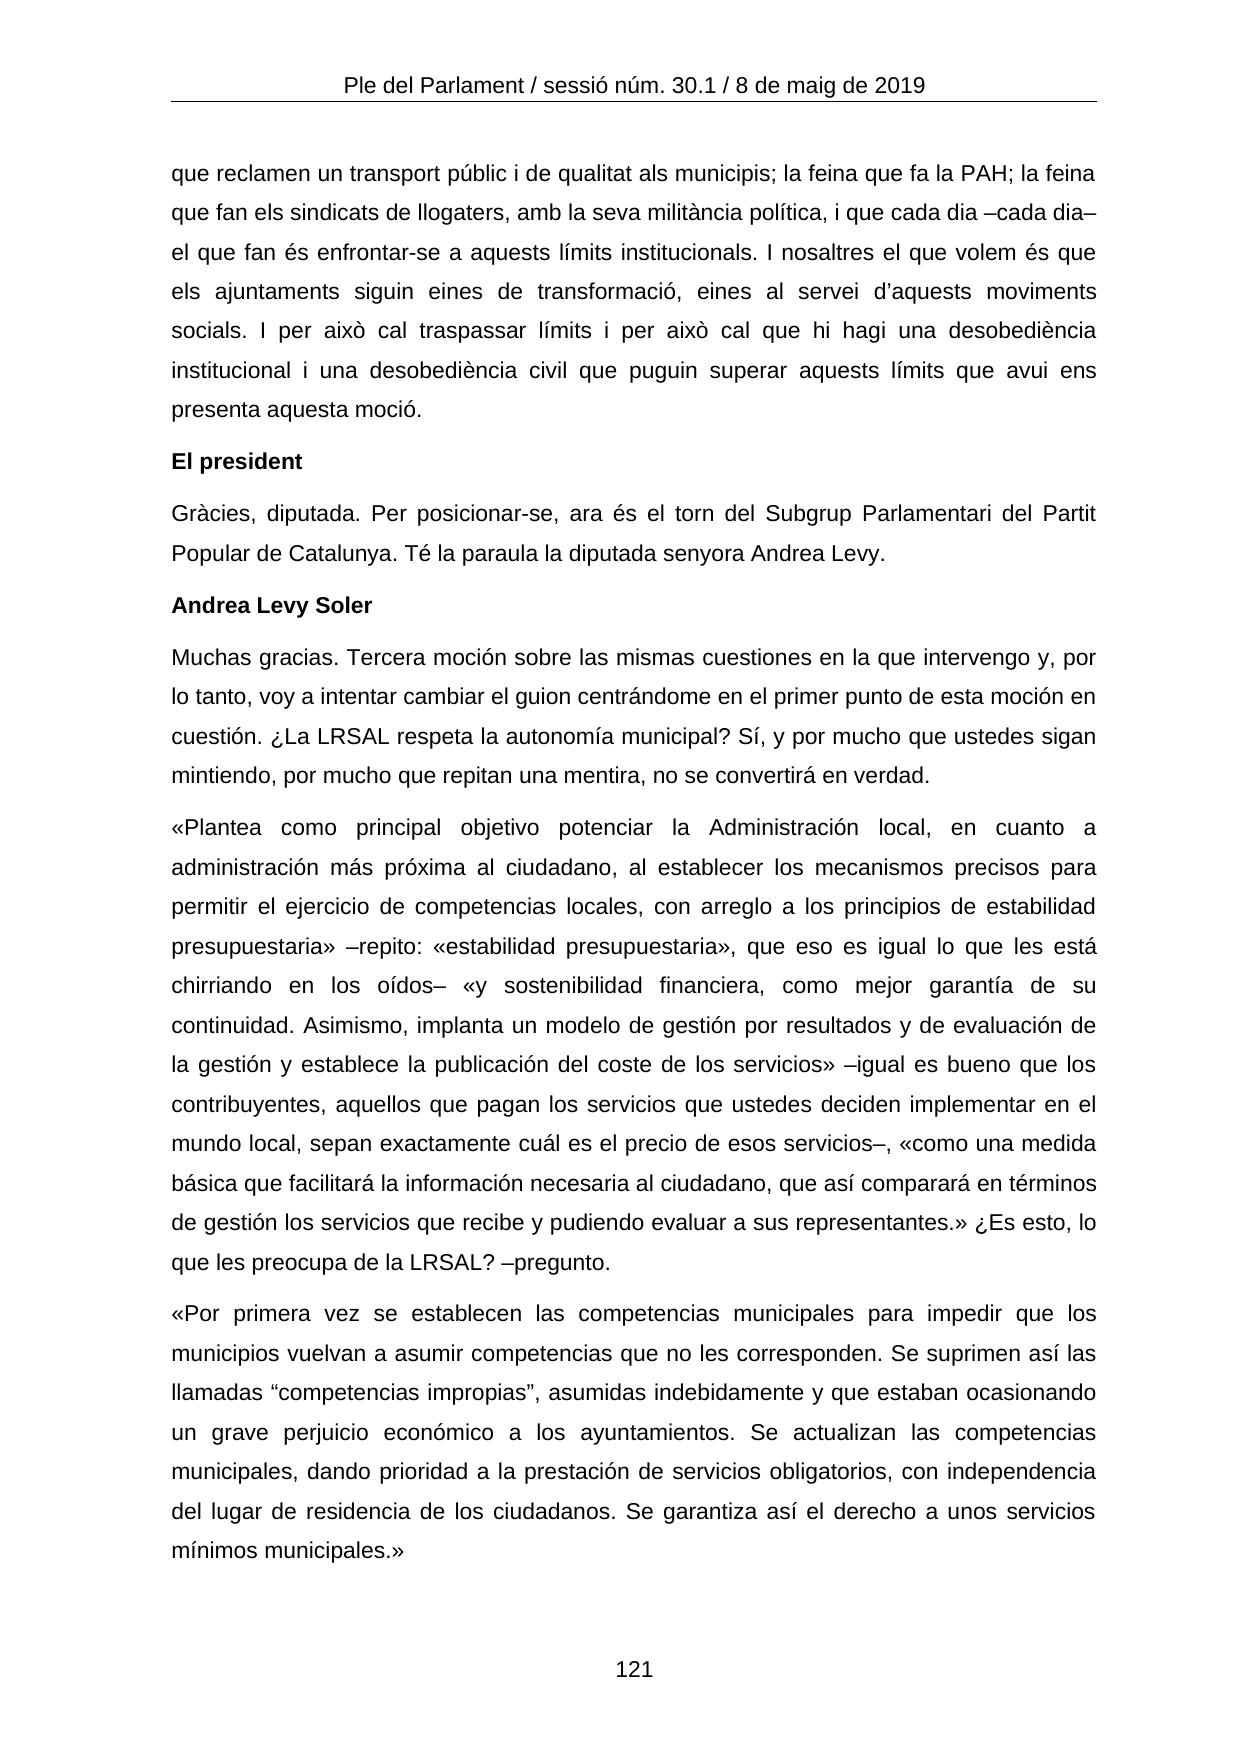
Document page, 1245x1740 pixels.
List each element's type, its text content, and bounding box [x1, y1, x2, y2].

text «Por primera vez se establecen las competencias municipales para impedir que los municipios vuelvan a asumir competencias que no les corresponden. Se suprimen así las llamadas “competencias impropias”, asumidas indebidamente y que estaban ocasionando un grave perjuicio económico a los ayuntamientos. Se actualizan las competencias municipales, dando prioridad a la prestación de servicios obligatorios, con independencia del lugar de residencia de los ciudadanos. Se garantiza así el derecho a unos servicios mínimos municipales.» [171, 1300, 1097, 1564]
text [171, 159, 1097, 423]
text Andrea Levy Soler [171, 592, 1097, 618]
text «Plantea como principal objetivo potenciar la Administración local, en cuanto a administración más próxima al ciudadano, al establecer los mecanismos precisos para permitir el ejercicio de competencias locales, con arreglo a los principios de estabilidad presupuestaria» –repito: «estabilidad presupuestaria», que eso es igual lo que les está chirriando en los oídos– «y sostenibilidad financiera, como mejor garantía de su continuidad. Asimismo, implanta un modelo de gestión por resultados y de evaluación de la gestión y establece la publicación del coste de los servicios» –igual es bueno que los contribuyentes, aquellos que pagan los servicios que ustedes deciden implementar en el mundo local, sepan exactamente cuál es el precio de esos servicios–, «como una medida básica que facilitará la información necesaria al ciudadano, que así comparará en términos de gestión los servicios que recibe y pudiendo evaluar a sus representantes.» ¿Es esto, lo que les preocupa de la LRSAL? –pregunto. [171, 814, 1097, 1275]
text Muchas gracias. Tercera moción sobre las mismas cuestiones en la que intervengo y, por lo tanto, voy a intentar cambiar el guion centrándome en el primer punto de esta moción en cuestión. ¿La LRSAL respeta la autonomía municipal? Sí, y por mucho que ustedes sigan mintiendo, por mucho que repitan una mentira, no se convertirá en verdad. [171, 644, 1097, 788]
text Gràcies, diputada. Per posicionar-se, ara és el torn del Subgrup Parlamentari del Partit Popular de Catalunya. Té la paraula la diputada senyora Andrea Levy. [171, 500, 1097, 566]
text El president [171, 448, 1097, 475]
